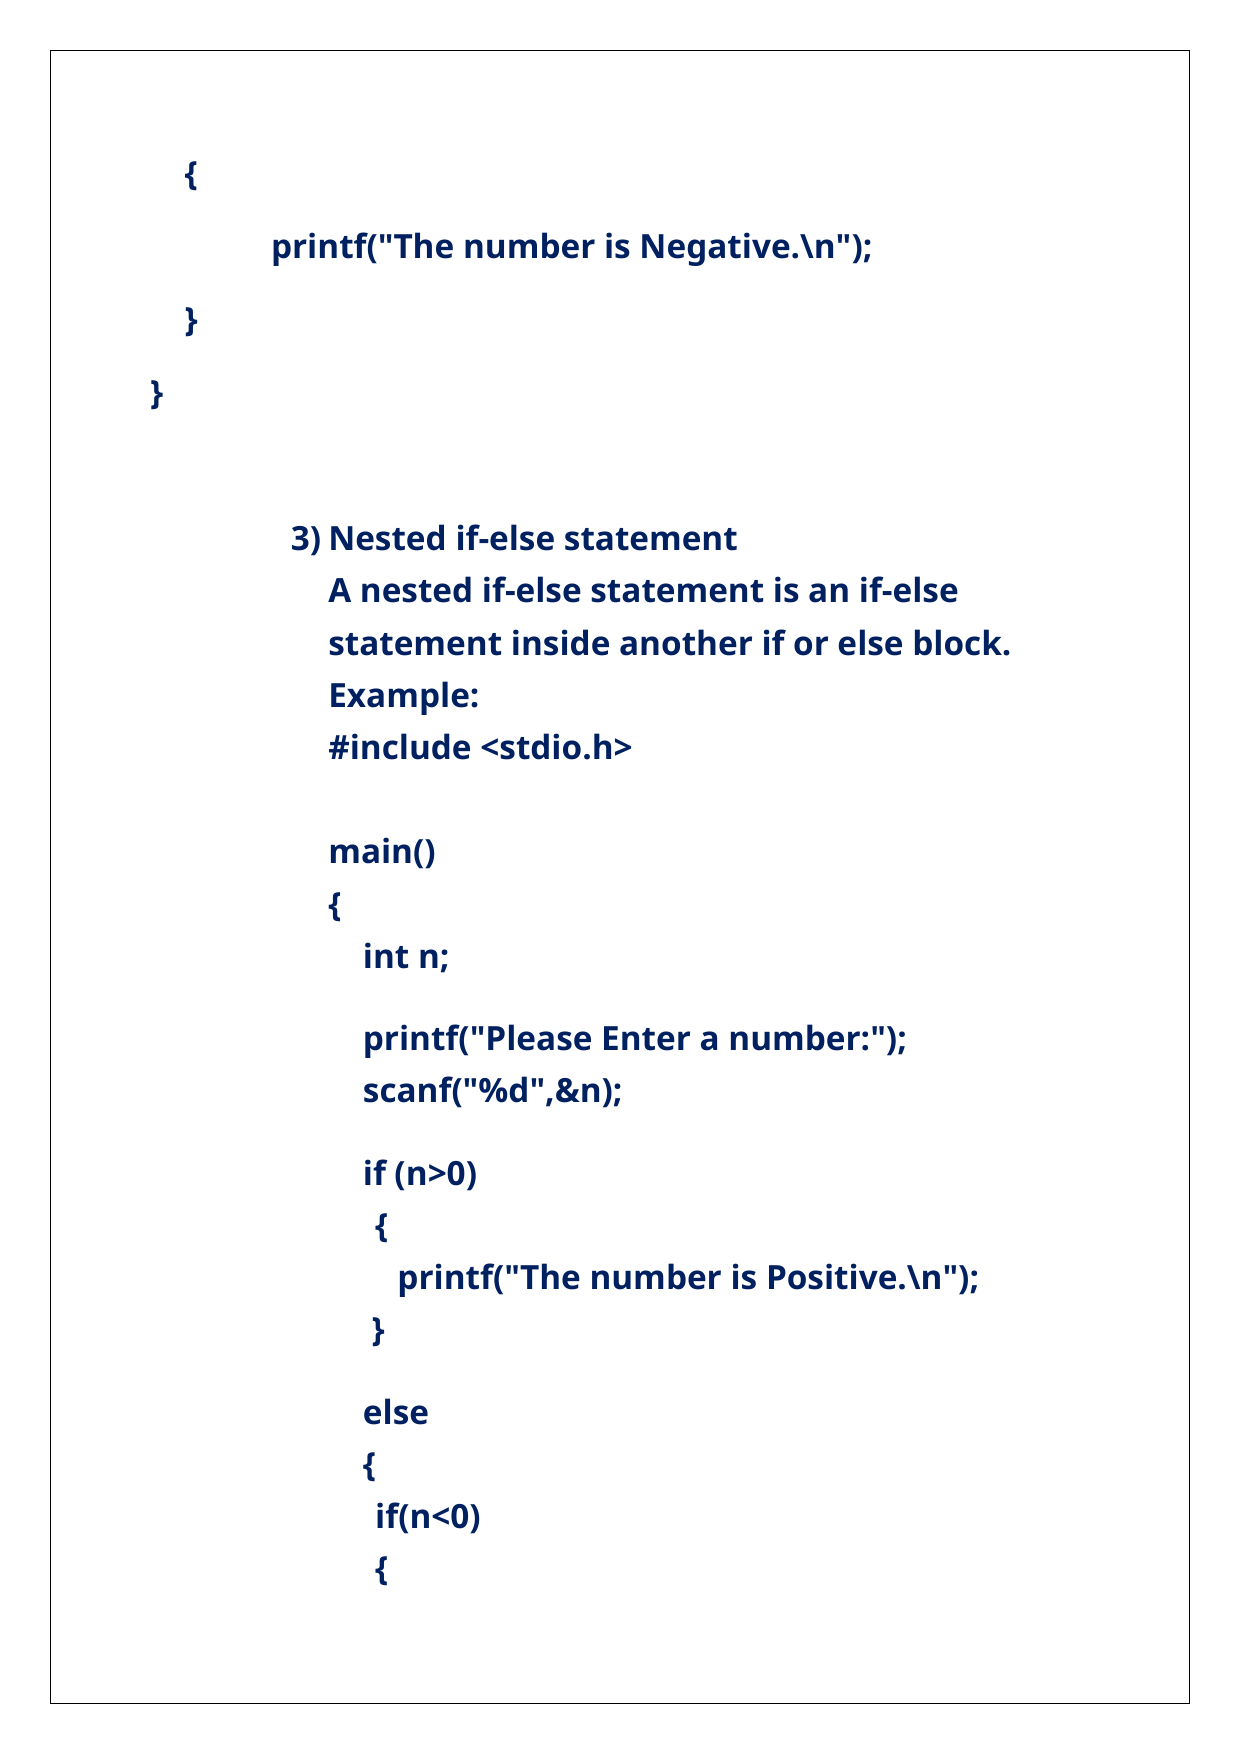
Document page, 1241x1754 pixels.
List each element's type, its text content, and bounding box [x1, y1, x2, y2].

list int n; [328, 933, 1090, 978]
list A nested if-else statement is an if-else statement inside another if or else block. [328, 567, 1090, 665]
list } [328, 1306, 1090, 1352]
text } [150, 369, 1090, 414]
text printf("The number is Negative.\n"); [150, 223, 1090, 268]
list Example: [328, 672, 1090, 717]
list printf("Please Enter a number:"); [328, 1015, 1090, 1060]
list scanf("%d",&n); [328, 1067, 1090, 1113]
list Nested if-else statement [291, 515, 1090, 561]
list { [328, 880, 1090, 926]
text { [150, 150, 1090, 195]
list if(n<0) [328, 1493, 1090, 1538]
list if (n>0) [328, 1149, 1090, 1195]
list { [328, 1202, 1090, 1247]
list main() [328, 828, 1090, 874]
list { [328, 1545, 1090, 1591]
list #include <stdio.h> [328, 724, 1090, 769]
text } [150, 296, 1090, 341]
list else [328, 1388, 1090, 1434]
list printf("The number is Positive.\n"); [328, 1254, 1090, 1299]
list { [328, 1441, 1090, 1486]
